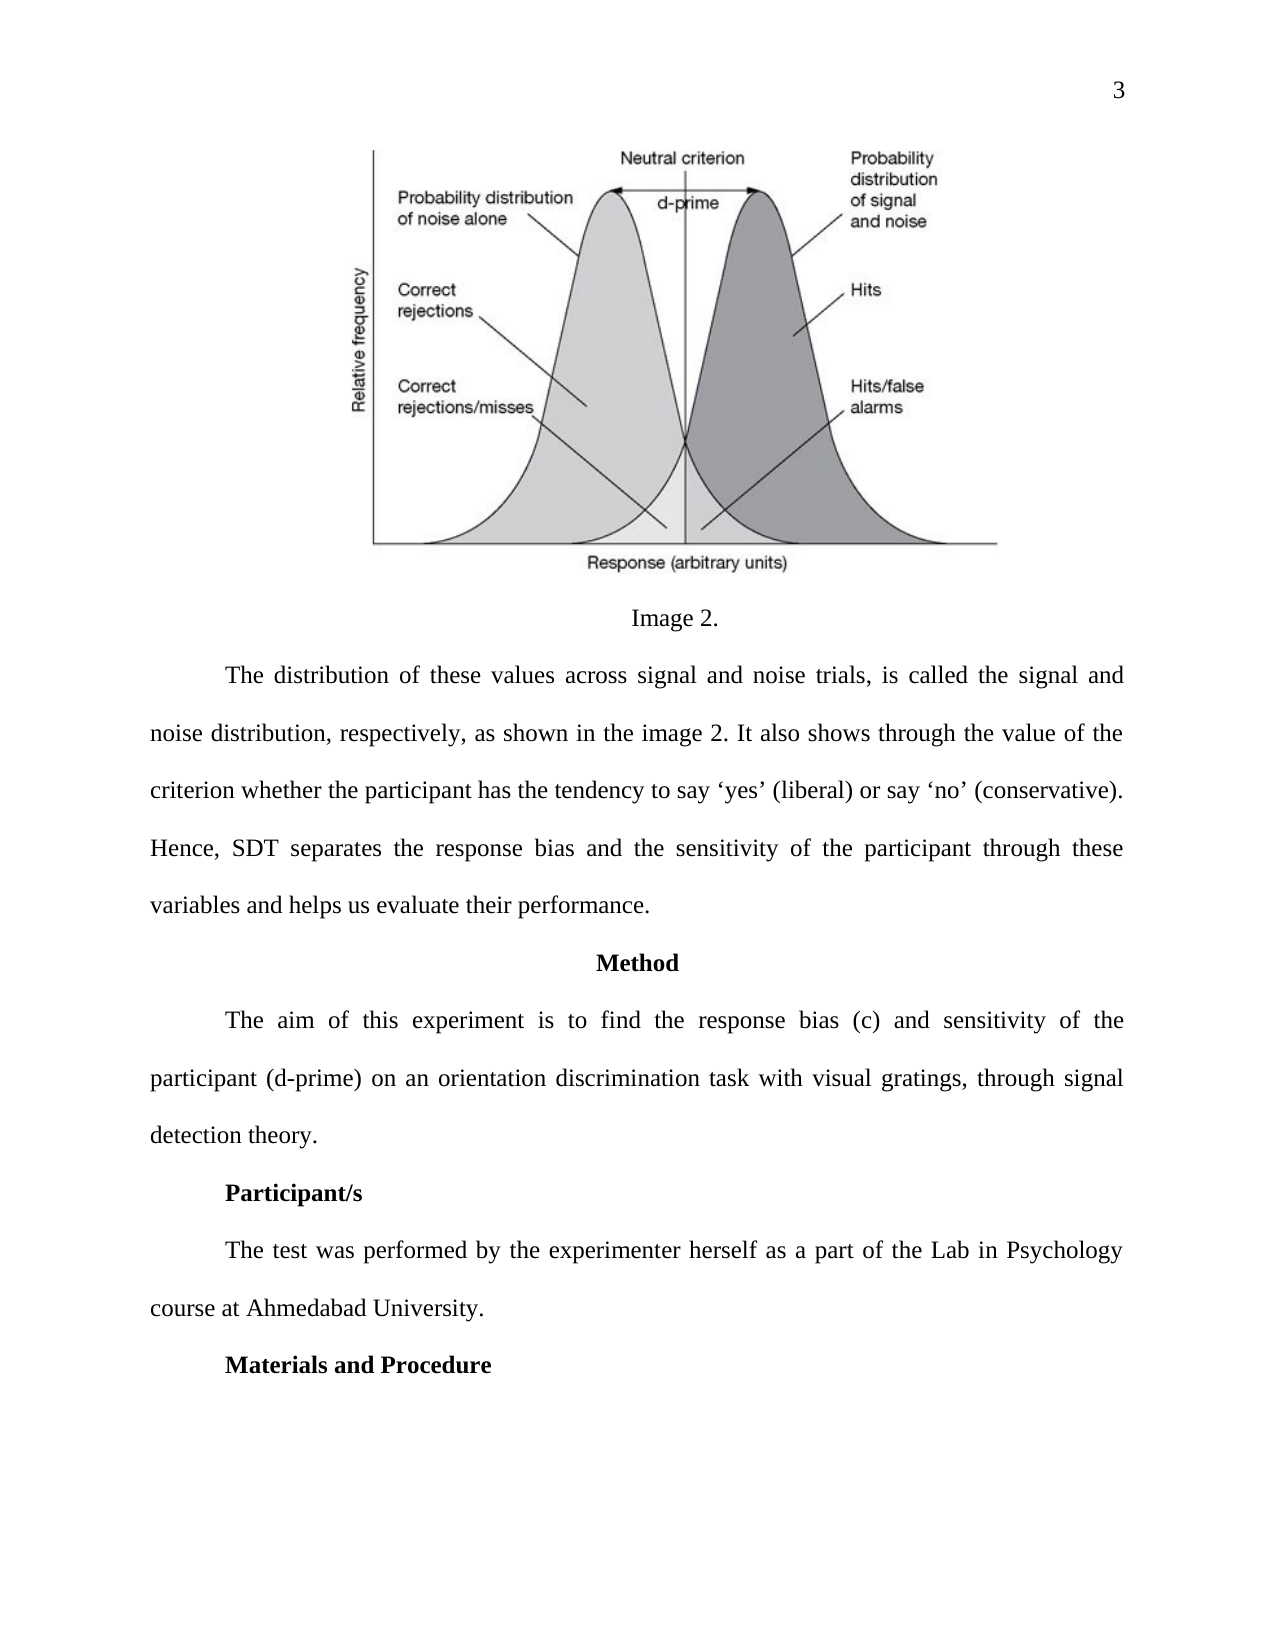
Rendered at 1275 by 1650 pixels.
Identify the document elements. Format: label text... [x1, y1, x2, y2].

text Materials and Procedure [150, 1350, 1125, 1379]
text Participant/s [150, 1178, 1125, 1207]
text The distribution of these values across signal and noise trials, is called the signal and noise distribution, respectively, as shown in the image 2. It also shows through the value of the criterion whether the participant has the tendency to say ‘yes’ (liberal) or say ‘no’ (conservative). Hence, SDT separates the response bias and the sensitivity of the participant through these variables and helps us evaluate their performance. [150, 660, 1125, 919]
text Image 2. [150, 603, 1125, 632]
text The aim of this experiment is to find the response bias (c) and sensitivity of the participant (d-prime) on an orientation discrimination task with visual gratings, through signal detection theory. [150, 1005, 1125, 1149]
picture [351, 150, 999, 574]
text The test was performed by the experimenter herself as a part of the Lab in Psychology course at Ahmedabad University. [150, 1235, 1125, 1322]
subtitle Method [150, 948, 1125, 977]
